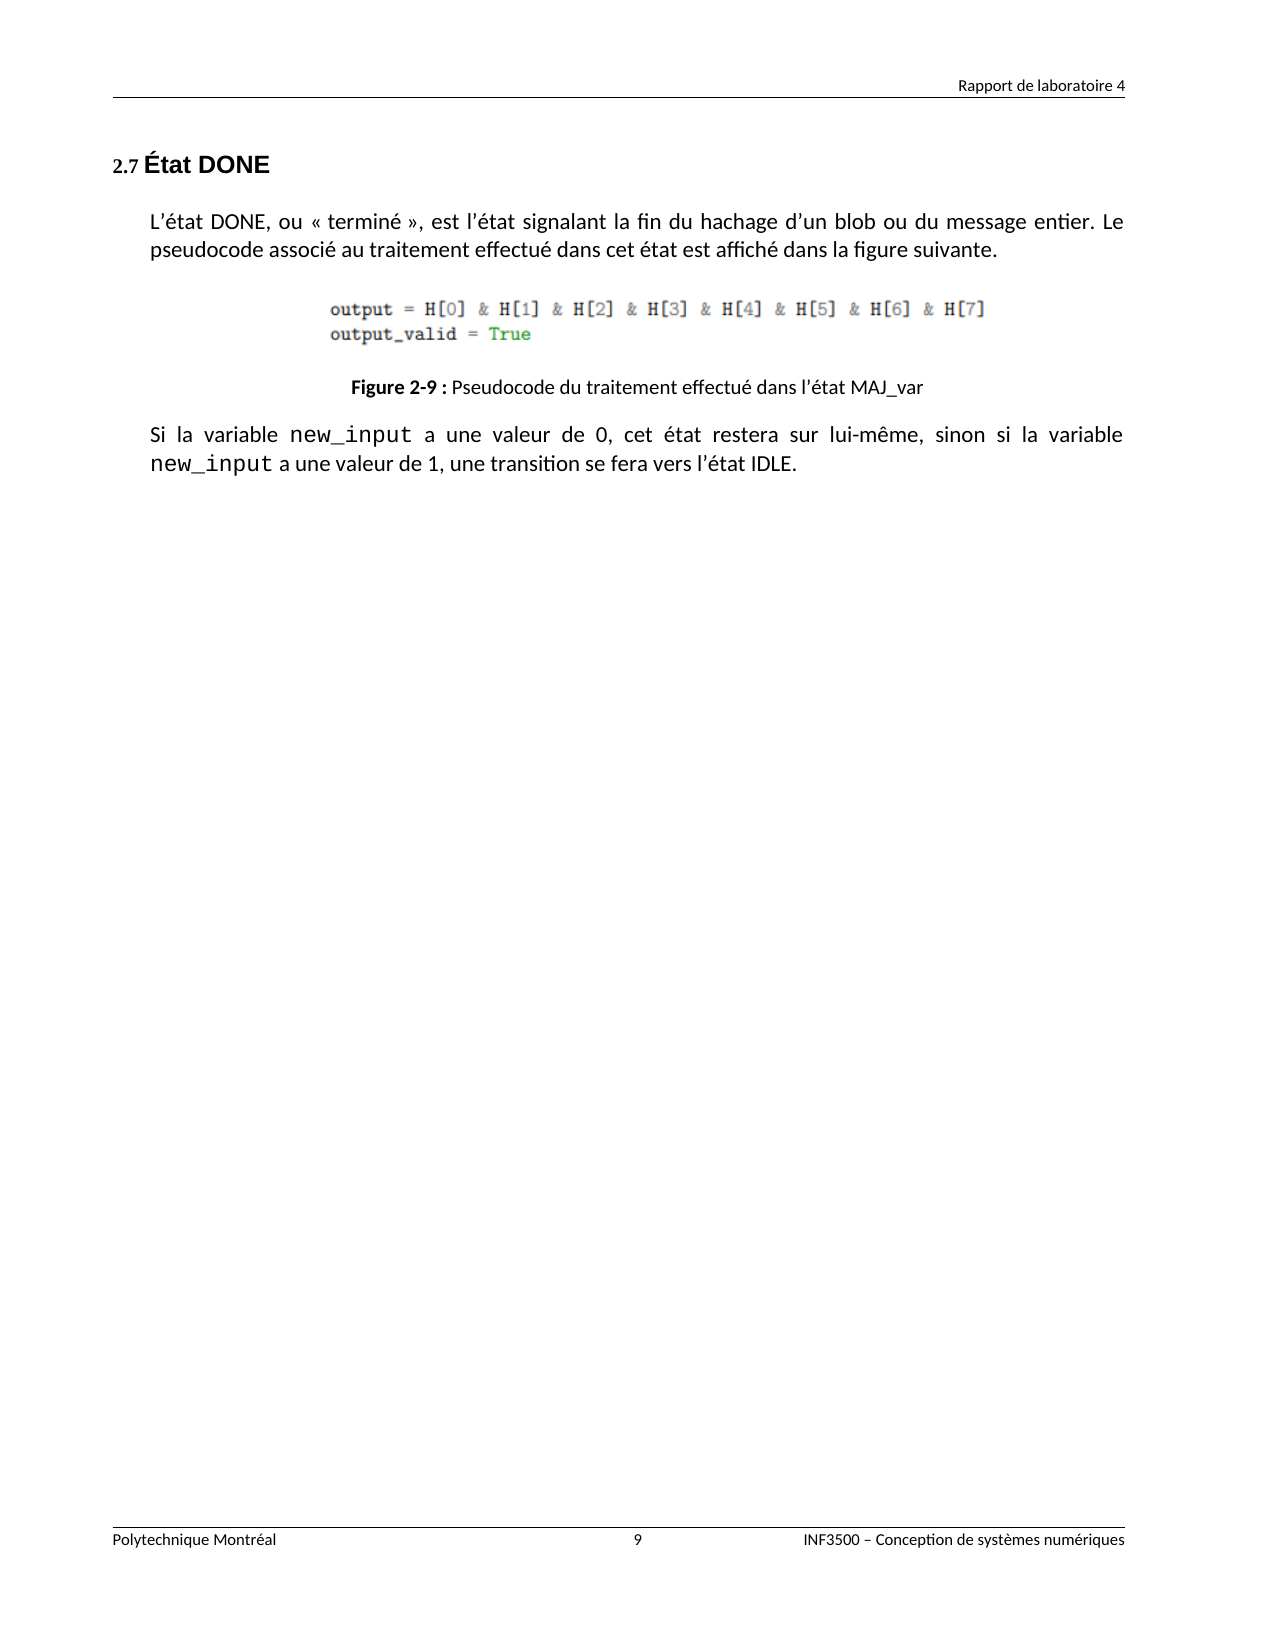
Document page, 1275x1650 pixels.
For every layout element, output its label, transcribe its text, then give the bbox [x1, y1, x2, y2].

picture [281, 290, 994, 350]
text Si la variable new_input a une valeur de 0, cet état restera sur lui-même, sinon si la variable new_input a une valeur de 1, une transition se fera vers l’état IDLE. [150, 420, 1125, 479]
text Figure 2-9 : Pseudocode du traitement effectué dans l’état MAJ_var [150, 374, 1125, 399]
text L’état DONE, ou « terminé », est l’état signalant la fin du hachage d’un blob ou du message entier. Le pseudocode associé au traitement effectué dans cet état est affiché dans la figure suivante. [150, 207, 1125, 263]
subtitle État DONE [112, 150, 1125, 179]
